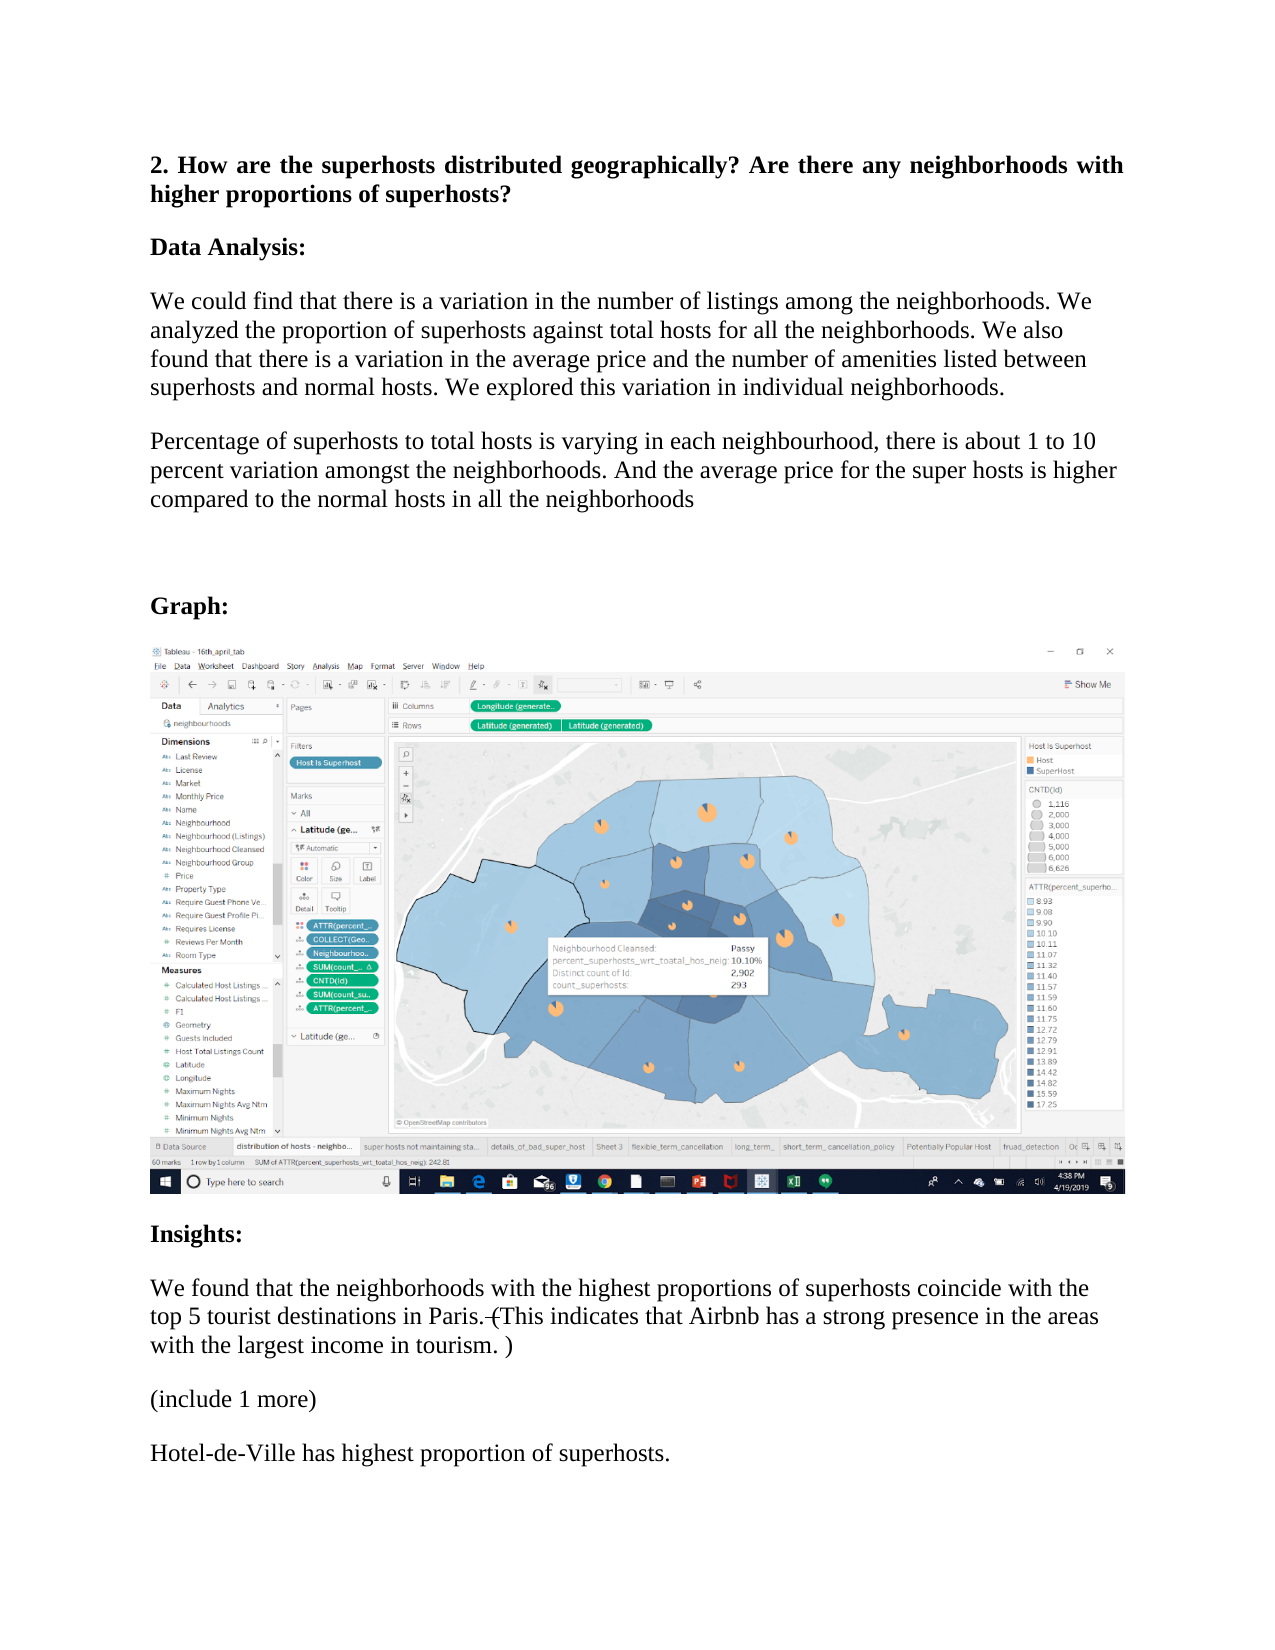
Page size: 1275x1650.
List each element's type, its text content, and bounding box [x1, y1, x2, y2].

text 2. How are the superhosts distributed geographically? Are there any neighborhoods with higher proportions of superhosts? [150, 150, 1125, 207]
text Hotel-de-Ville has highest proportion of superhosts. [150, 1438, 1125, 1466]
text Insights: [150, 1219, 1125, 1248]
text Graph: [150, 591, 1125, 620]
picture [150, 645, 1125, 1194]
text We could find that there is a variation in the number of listings among the neighborhoods. We analyzed the proportion of superhosts against total hosts for all the neighborhoods. We also found that there is a variation in the average price and the number of amenities listed between superhosts and normal hosts. We explored this variation in individual neighborhoods. [150, 286, 1125, 401]
text Data Analysis: [150, 232, 1125, 261]
text (include 1 more) [150, 1384, 1125, 1413]
text We found that the neighborhoods with the highest proportions of superhosts coincide with the top 5 tourist destinations in Paris. (This indicates that Airbnb has a strong presence in the areas with the largest income in tourism. ) [150, 1273, 1125, 1359]
text Percentage of superhosts to total hosts is varying in each neighbourhood, there is about 1 to 10 percent variation amongst the neighborhoods. And the average price for the super hosts is higher compared to the normal hosts in all the neighborhoods [150, 426, 1125, 512]
